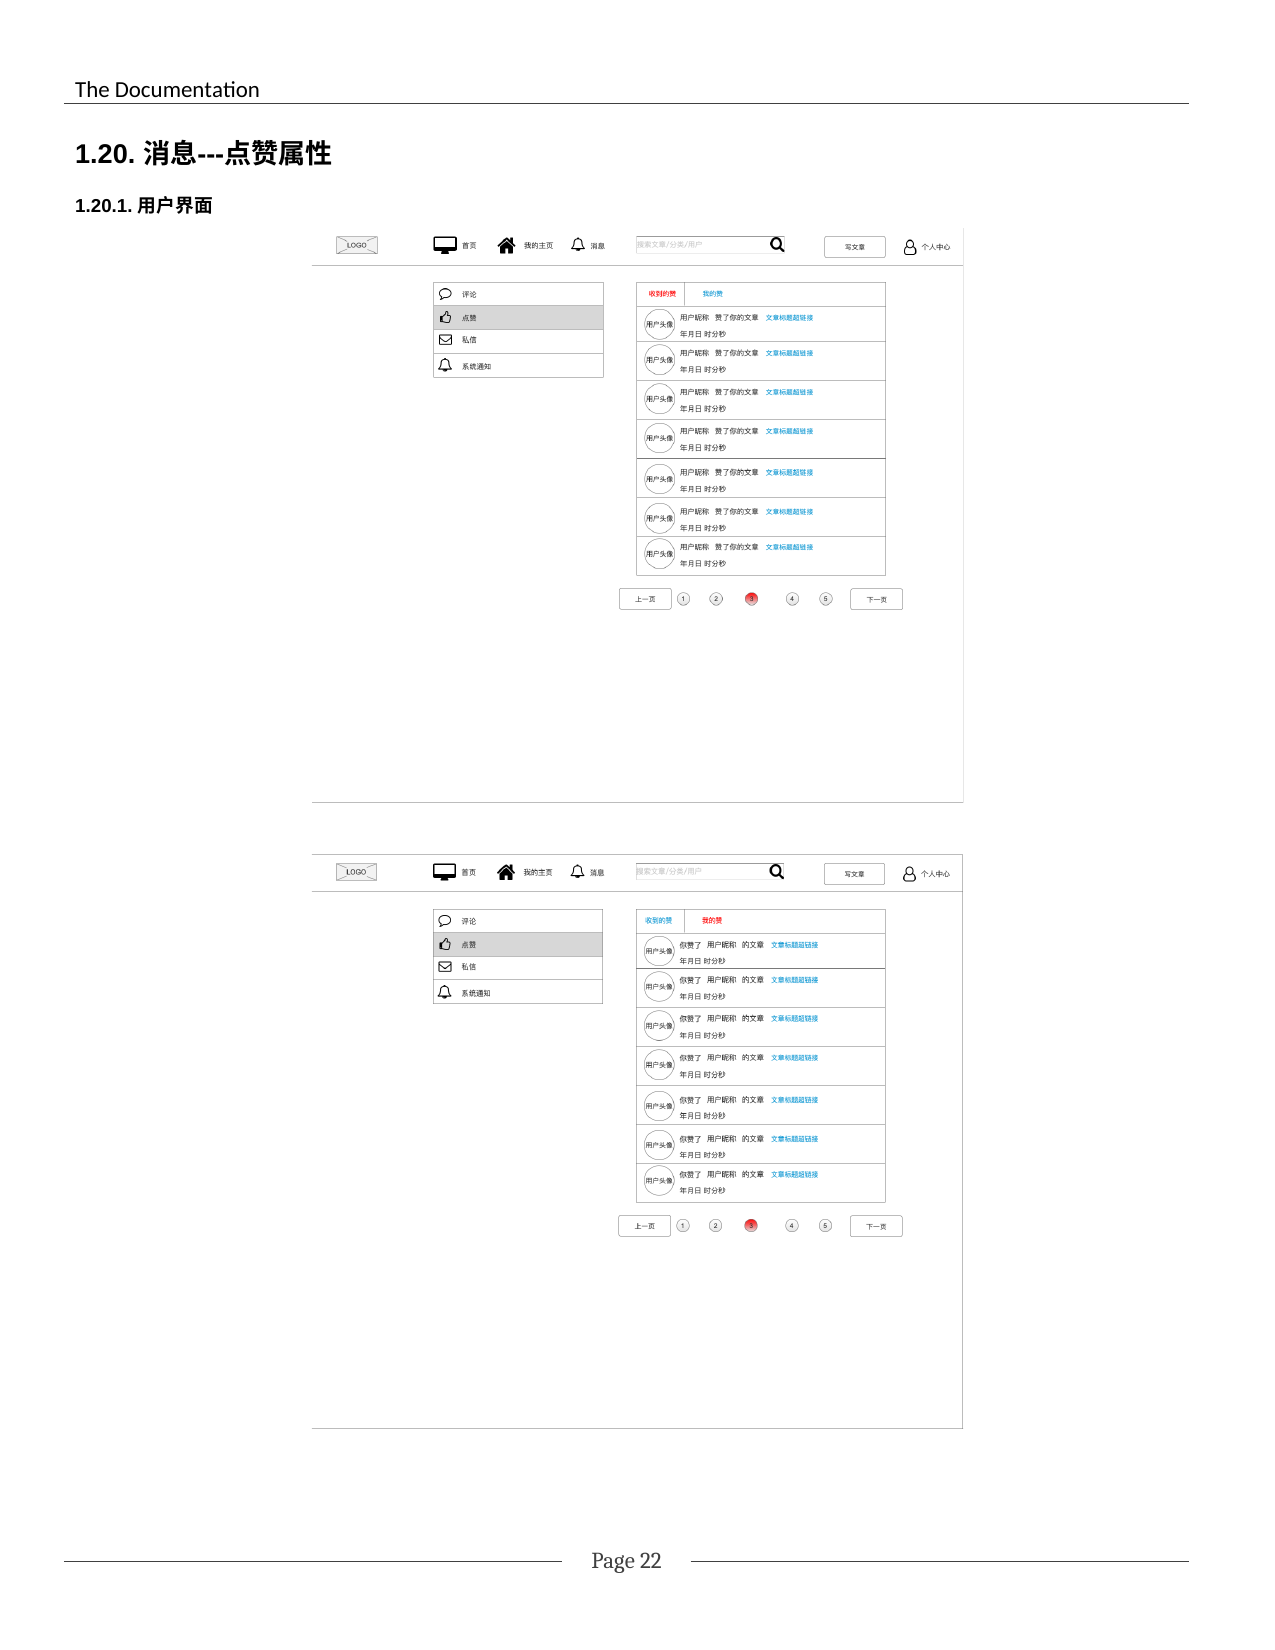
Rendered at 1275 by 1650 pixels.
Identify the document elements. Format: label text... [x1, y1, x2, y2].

subtitle 消息---点赞属性 [75, 138, 1200, 169]
subtitle 用户界面 [75, 194, 1200, 216]
